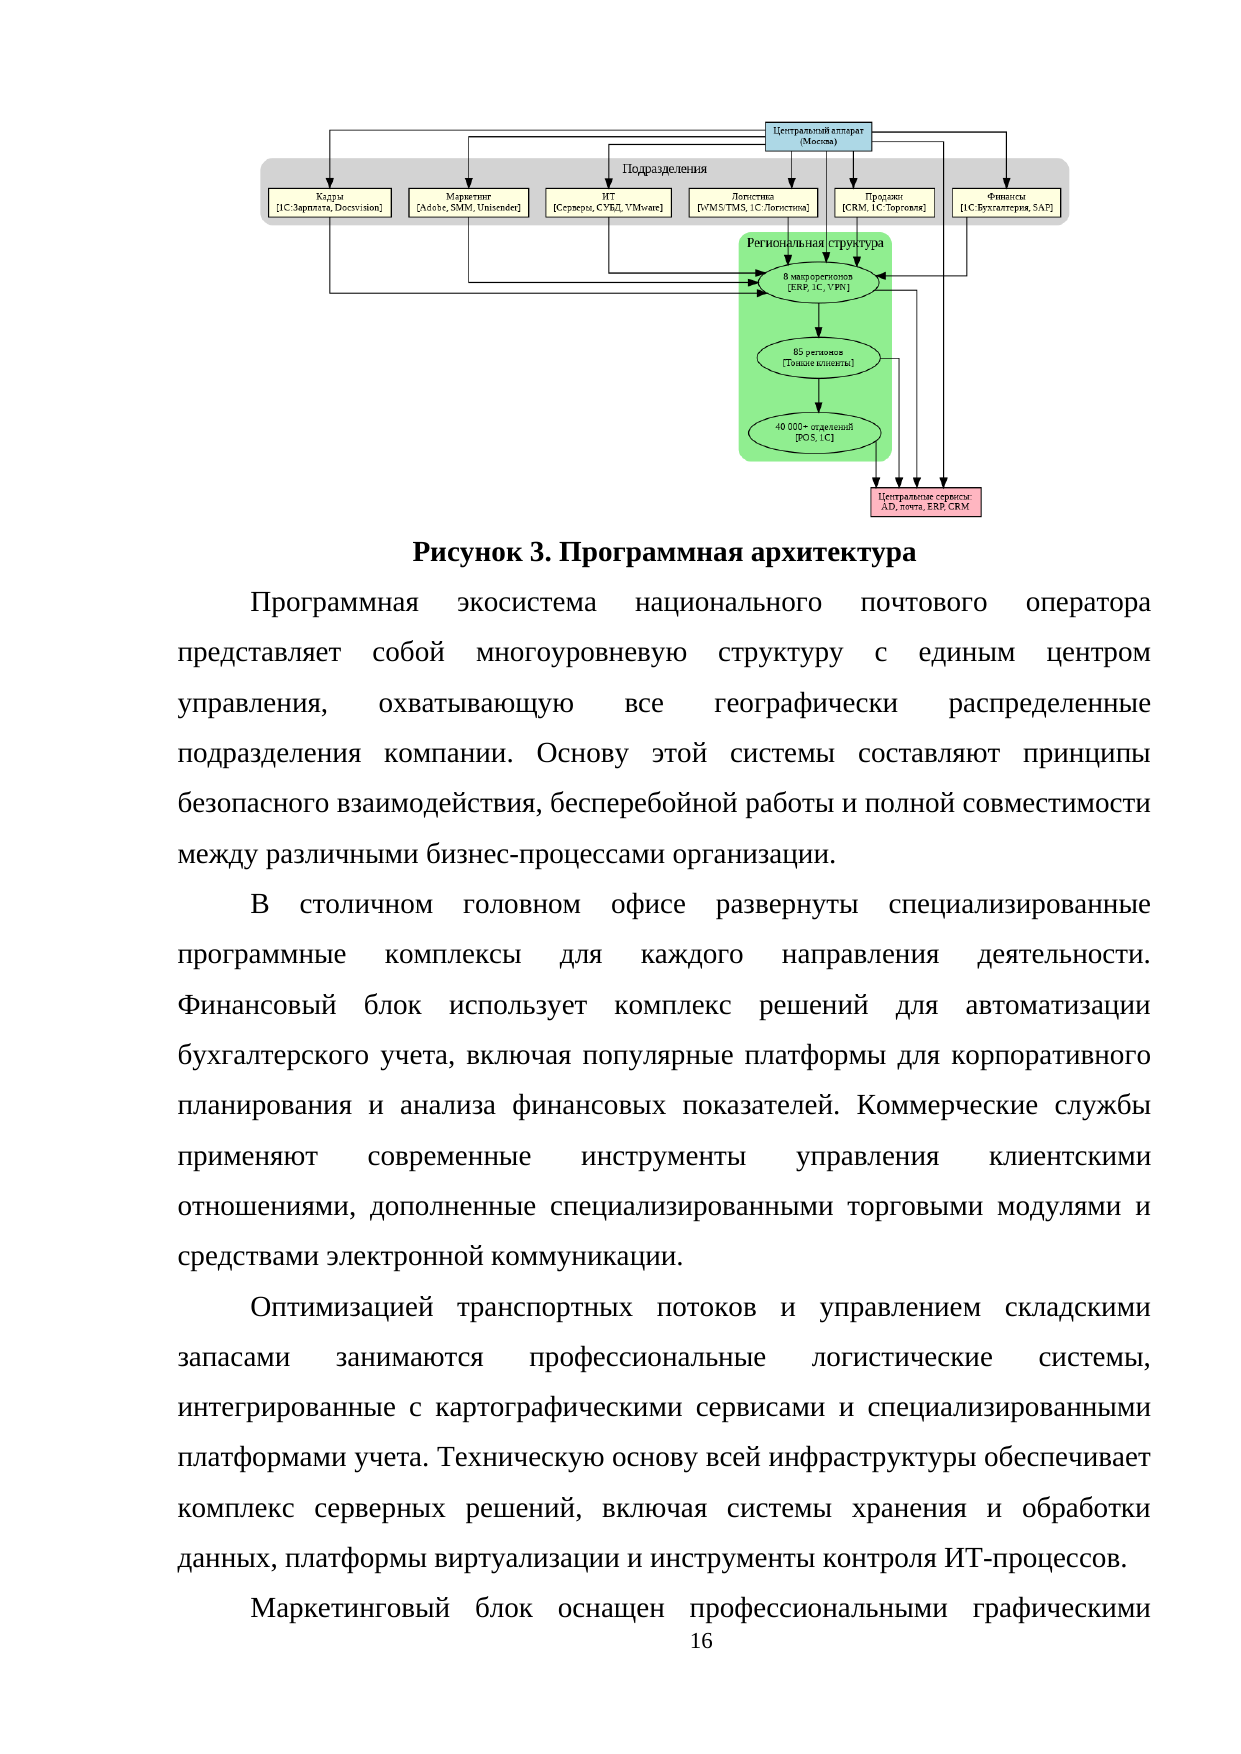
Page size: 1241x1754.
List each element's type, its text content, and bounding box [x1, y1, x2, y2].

text В столичном головном офисе развернуты специализированные программные комплексы для каждого направления деятельности. Финансовый блок использует комплекс решений для автоматизации бухгалтерского учета, включая популярные платформы для корпоративного планирования и анализа финансовых показателей. Коммерческие службы применяют современные инструменты управления клиентскими отношениями, дополненные специализированными торговыми модулями и средствами электронной коммуникации. [177, 886, 1152, 1272]
text Оптимизацией транспортных потоков и управлением складскими запасами занимаются профессиональные логистические системы, интегрированные с картографическими сервисами и специализированными платформами учета. Техническую основу всей инфраструктуры обеспечивает комплекс серверных решений, включая системы хранения и обработки данных, платформы виртуализации и инструменты контроля ИТ-процессов. [177, 1289, 1152, 1574]
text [177, 1591, 1152, 1624]
text Программная экосистема национального почтового оператора представляет собой многоуровневую структуру с единым центром управления, охватывающую все географически распределенные подразделения компании. Основу этой системы составляют принципы безопасного взаимодействия, бесперебойной работы и полной совместимости между различными бизнес-процессами организации. [177, 584, 1152, 869]
text Рисунок 3. Программная архитектура [177, 534, 1152, 567]
picture [249, 118, 1080, 520]
